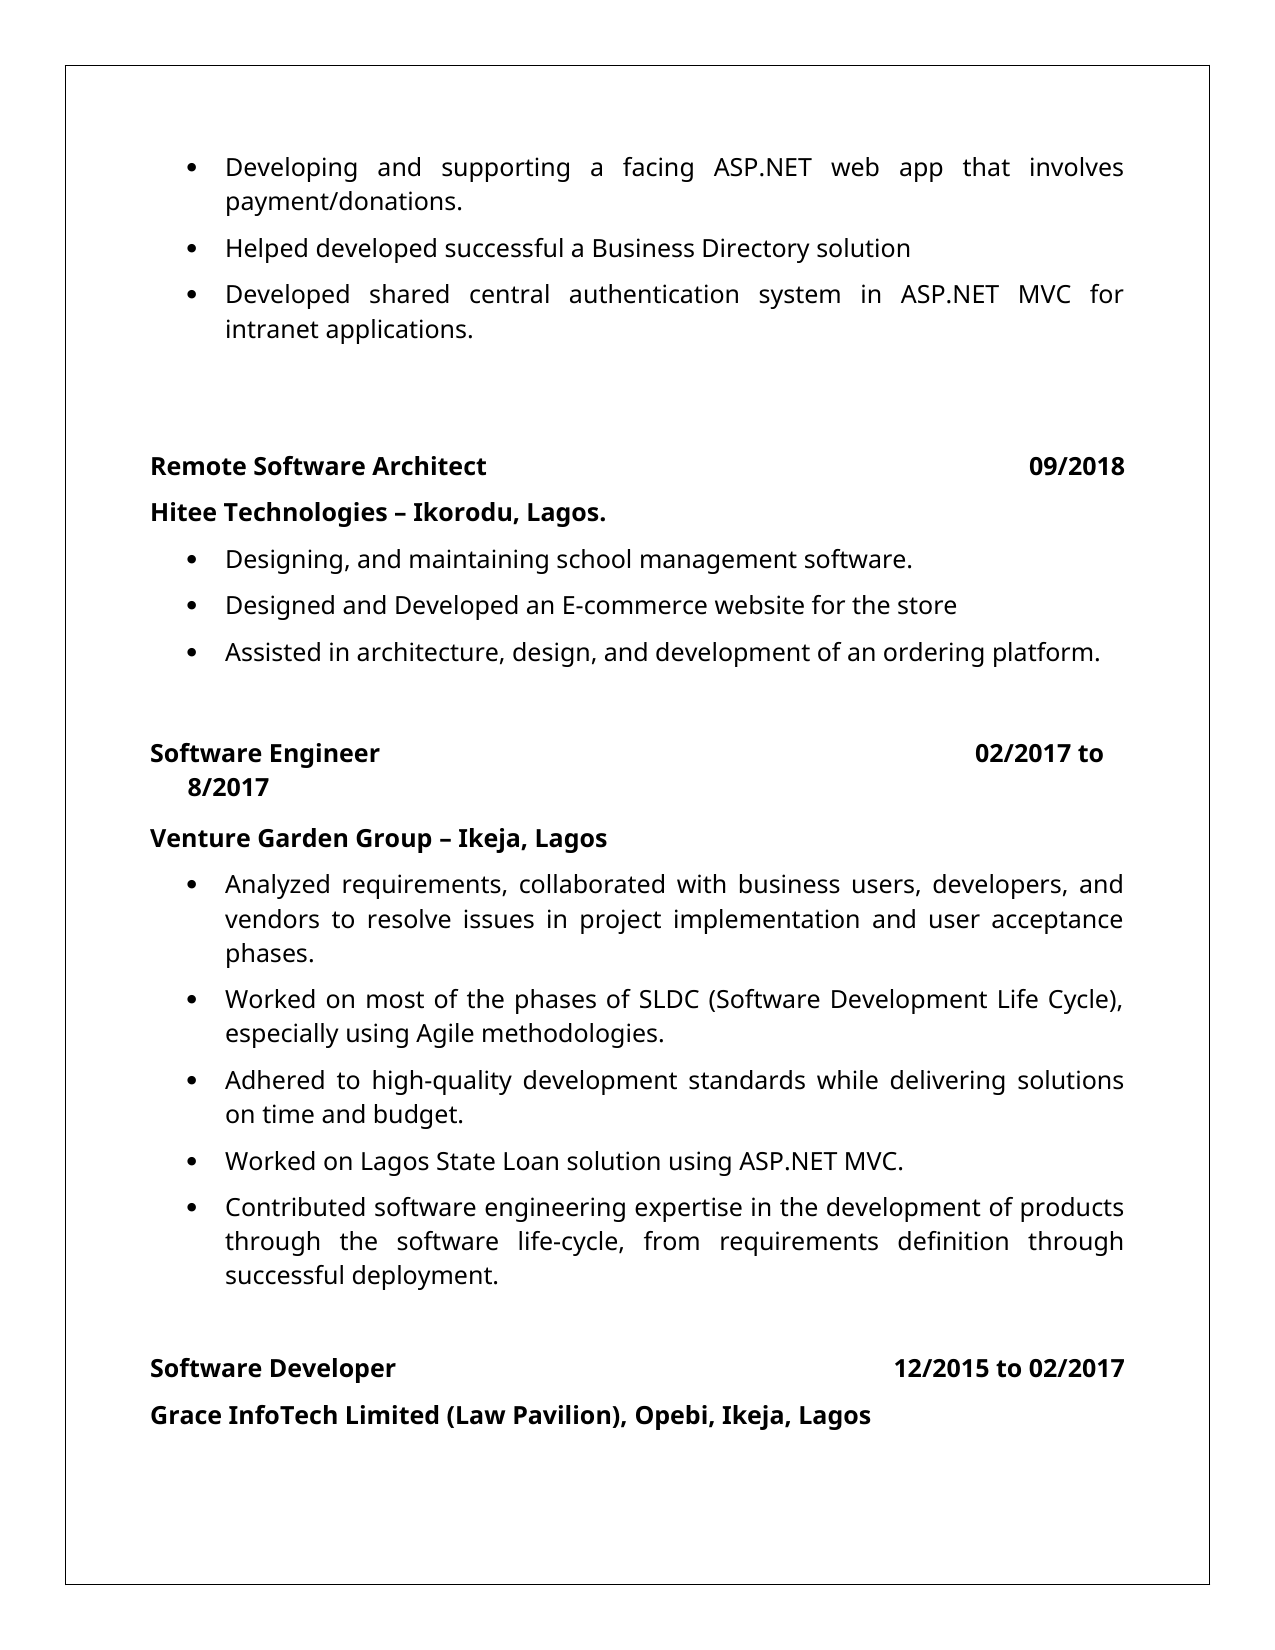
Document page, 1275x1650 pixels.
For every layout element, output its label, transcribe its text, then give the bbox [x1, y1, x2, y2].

list Worked on most of the phases of SLDC (Software Development Life Cycle), especially using Agile methodologies. [187, 982, 1125, 1050]
text Grace InfoTech Limited (Law Pavilion), Opebi, Ikeja, Lagos [150, 1397, 1125, 1432]
text Venture Garden Group – Ikeja, Lagos [150, 821, 1125, 855]
text Software Developer 12/2015 to 02/2017 [150, 1351, 1125, 1385]
list Assisted in architecture, design, and development of an ordering platform. [187, 634, 1125, 668]
list Helped developed successful a Business Directory solution [187, 231, 1125, 265]
text Hitee Technologies – Ikorodu, Lagos. [150, 495, 1125, 529]
list Contributed software engineering expertise in the development of products through the software life-cycle, from requirements definition through successful deployment. [187, 1190, 1125, 1292]
list Adhered to high-quality development standards while delivering solutions on time and budget. [187, 1062, 1125, 1131]
text Software Engineer 02/2017 to 8/2017 [150, 736, 1125, 804]
list Analyzed requirements, collaborated with business users, developers, and vendors to resolve issues in project implementation and user acceptance phases. [187, 867, 1125, 969]
subtitle Remote Software Architect 09/2018 [150, 448, 1125, 482]
list Worked on Lagos State Loan solution using ASP.NET MVC. [187, 1143, 1125, 1177]
list Developed shared central authentication system in ASP.NET MVC for intranet applications. [187, 277, 1125, 345]
list Designed and Developed an E-commerce website for the store [187, 588, 1125, 622]
list Designing, and maintaining school management software. [187, 541, 1125, 575]
list Developing and supporting a facing ASP.NET web app that involves payment/donations. [187, 150, 1125, 218]
